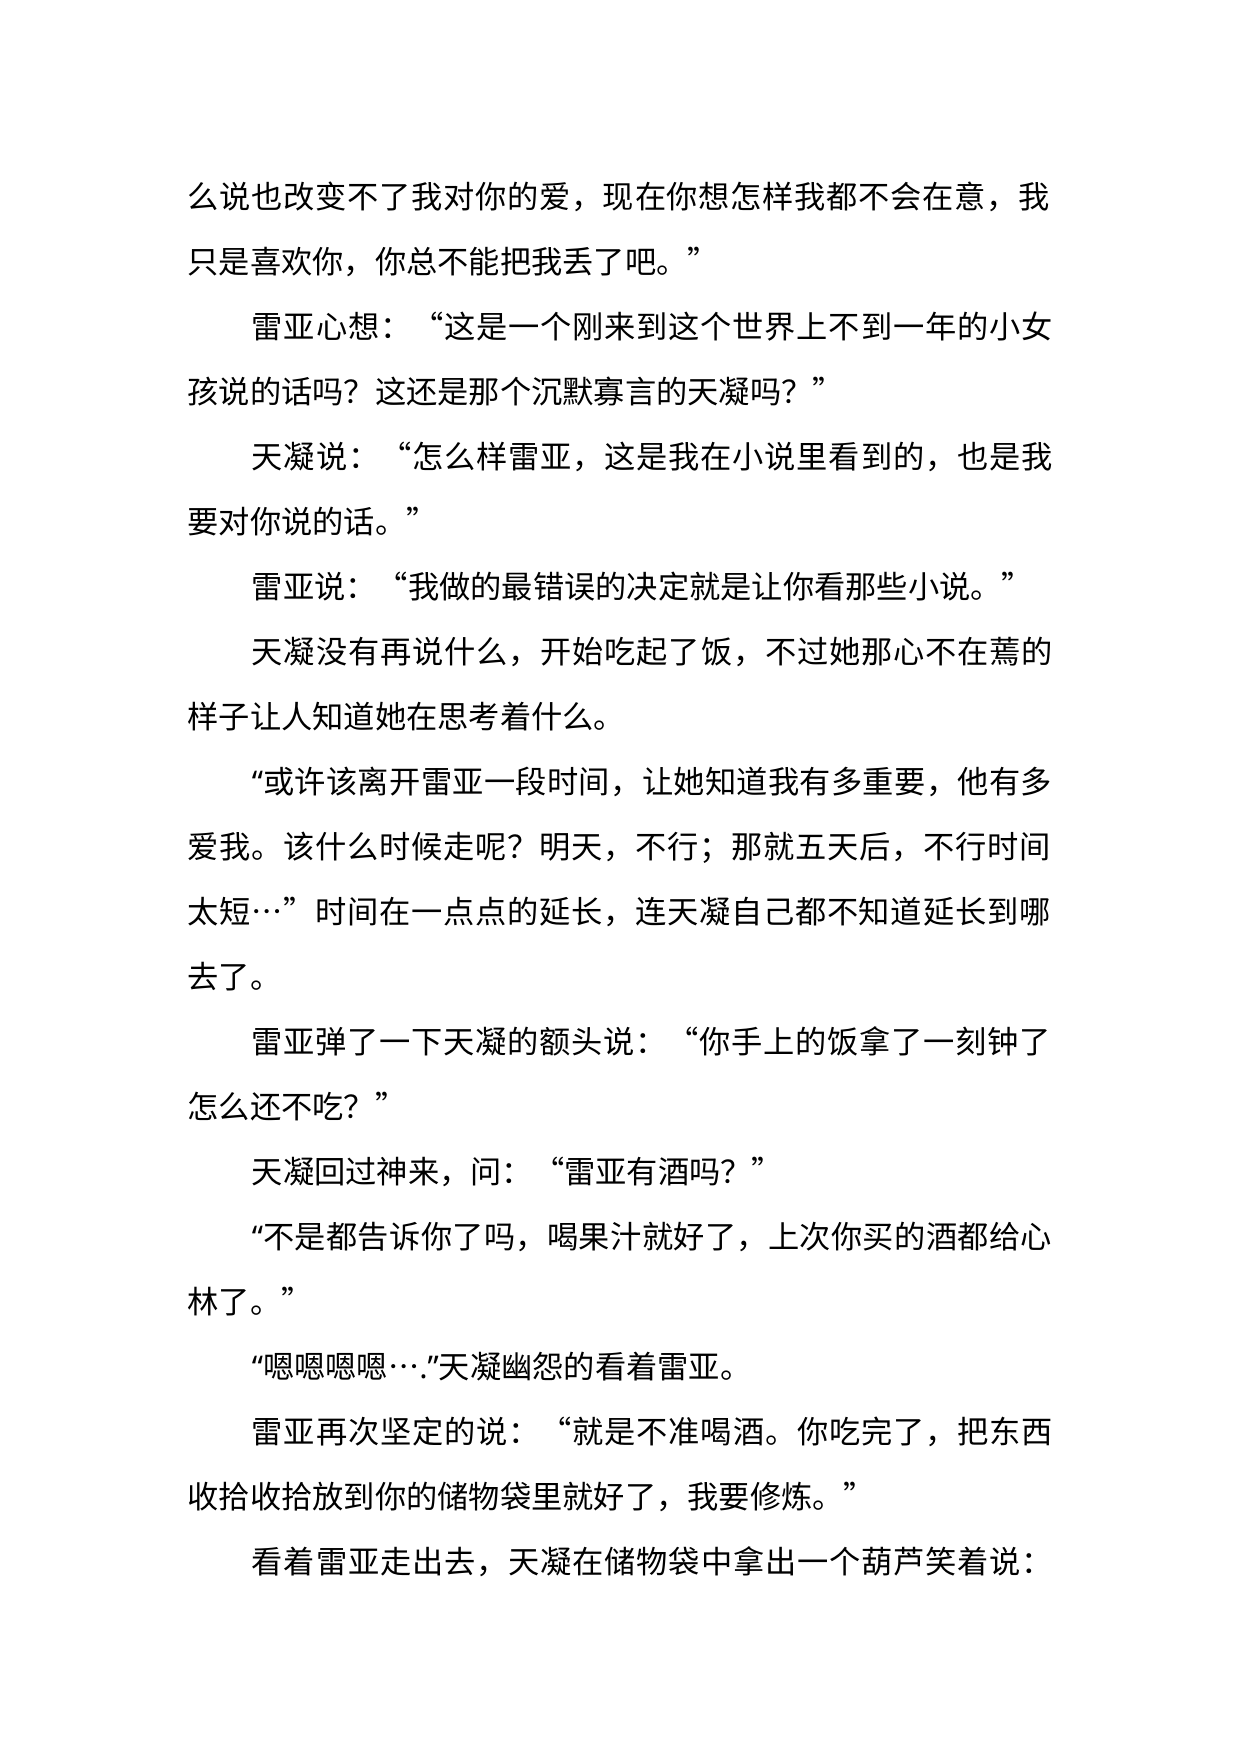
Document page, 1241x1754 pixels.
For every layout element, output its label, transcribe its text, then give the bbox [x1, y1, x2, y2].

text 雷亚说：“我做的最错误的决定就是让你看那些小说。” [187, 552, 1053, 617]
text 雷亚再次坚定的说：“就是不准喝酒。你吃完了，把东西收拾收拾放到你的储物袋里就好了，我要修炼。” [187, 1397, 1053, 1527]
text “不是都告诉你了吗，喝果汁就好了，上次你买的酒都给心林了。” [187, 1202, 1053, 1332]
text 天凝没有再说什么，开始吃起了饭，不过她那心不在蔫的样子让人知道她在思考着什么。 [187, 617, 1053, 747]
text “嗯嗯嗯嗯….”天凝幽怨的看着雷亚。 [187, 1332, 1053, 1397]
text 雷亚弹了一下天凝的额头说：“你手上的饭拿了一刻钟了，怎么还不吃？” [187, 1007, 1053, 1137]
text 天凝说：“怎么样雷亚，这是我在小说里看到的，也是我要对你说的话。” [187, 422, 1053, 552]
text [187, 1527, 1053, 1592]
text 雷亚心想：“这是一个刚来到这个世界上不到一年的小女孩说的话吗？这还是那个沉默寡言的天凝吗？” [187, 292, 1053, 422]
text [187, 162, 1053, 292]
text 天凝回过神来，问：“雷亚有酒吗？” [187, 1137, 1053, 1202]
text “或许该离开雷亚一段时间，让她知道我有多重要，他有多爱我。该什么时候走呢？明天，不行；那就五天后，不行时间太短…”时间在一点点的延长，连天凝自己都不知道延长到哪去了。 [187, 747, 1053, 1007]
